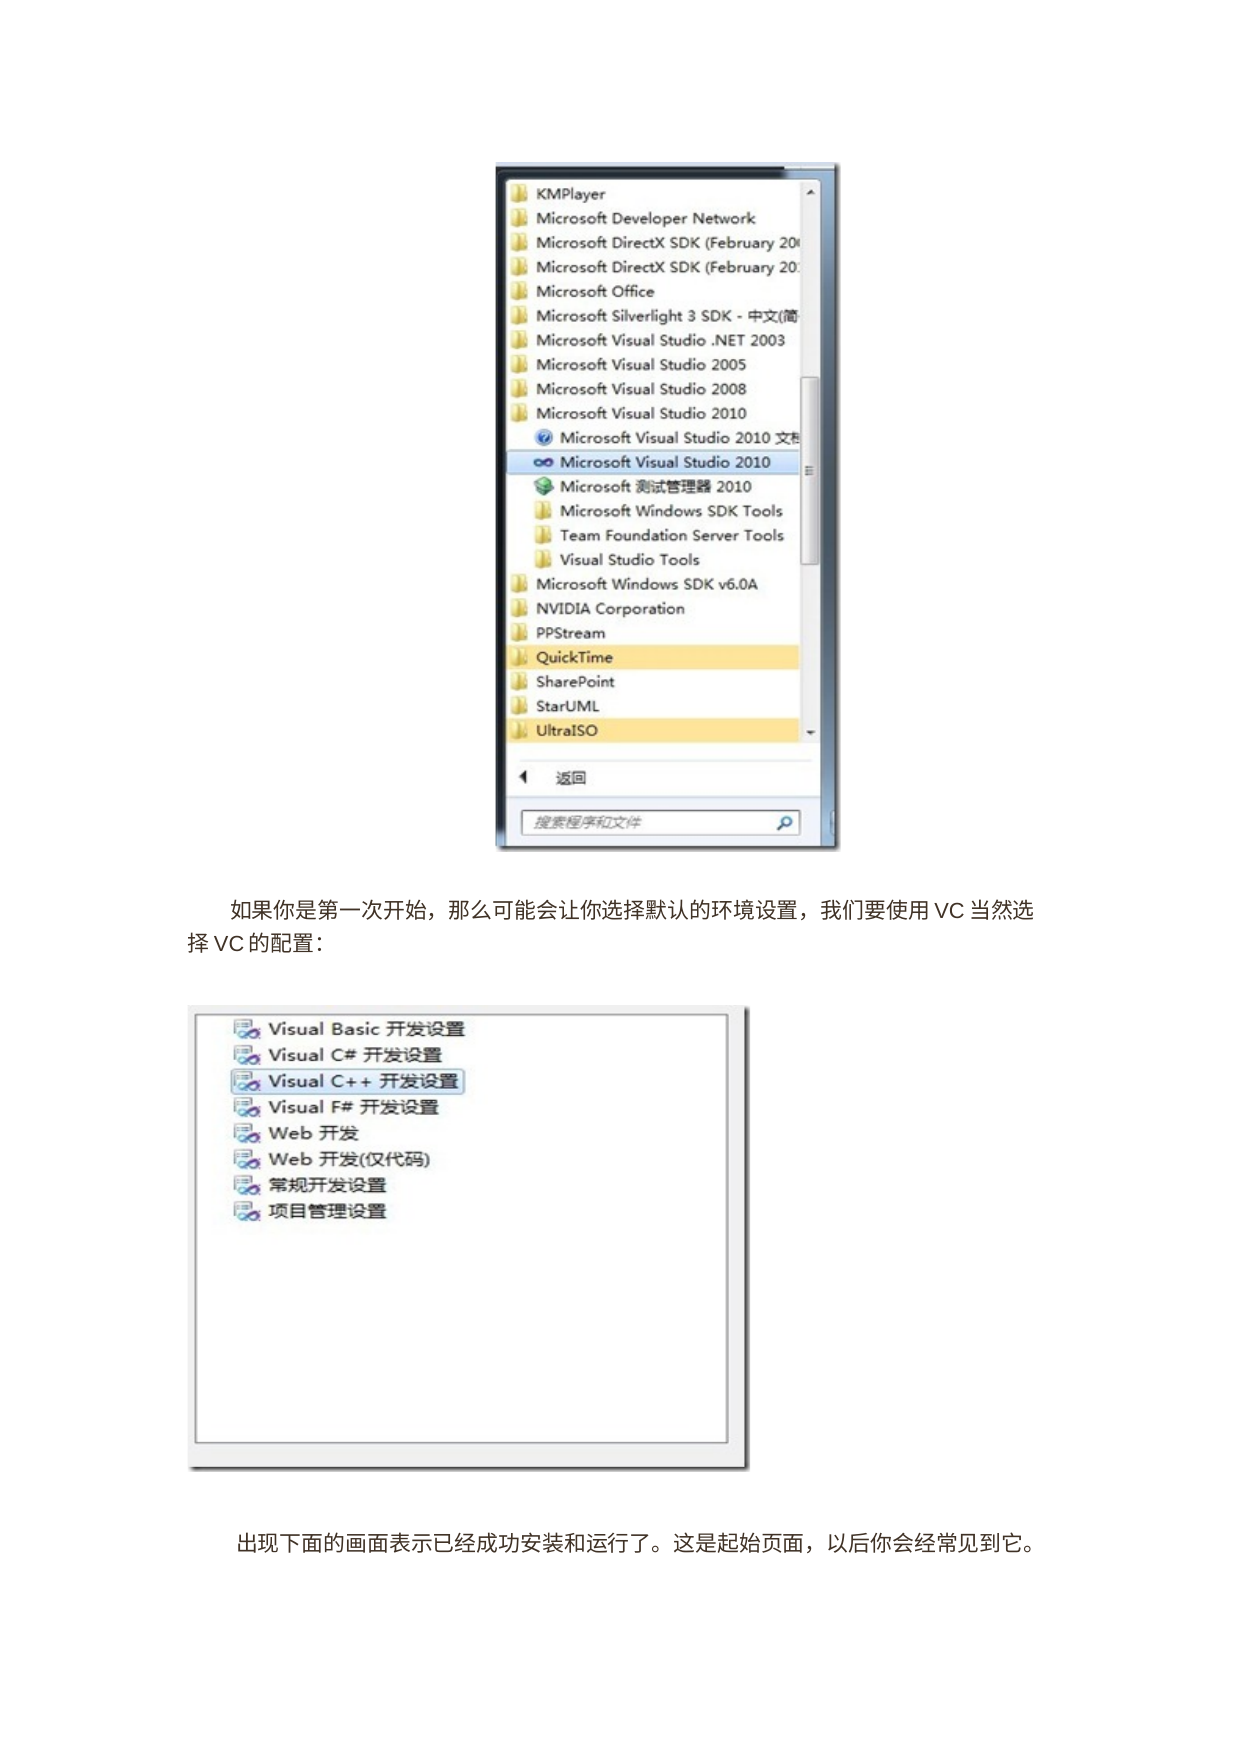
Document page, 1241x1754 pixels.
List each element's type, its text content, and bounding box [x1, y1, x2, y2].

text 如果你是第一次开始，那么可能会让你选择默认的环境设置，我们要使用VC当然选择VC的配置： [187, 893, 1053, 958]
picture [495, 162, 841, 852]
picture [187, 1005, 750, 1472]
text 出现下面的画面表示已经成功安装和运行了。这是起始页面，以后你会经常见到它。 [187, 1493, 1053, 1558]
